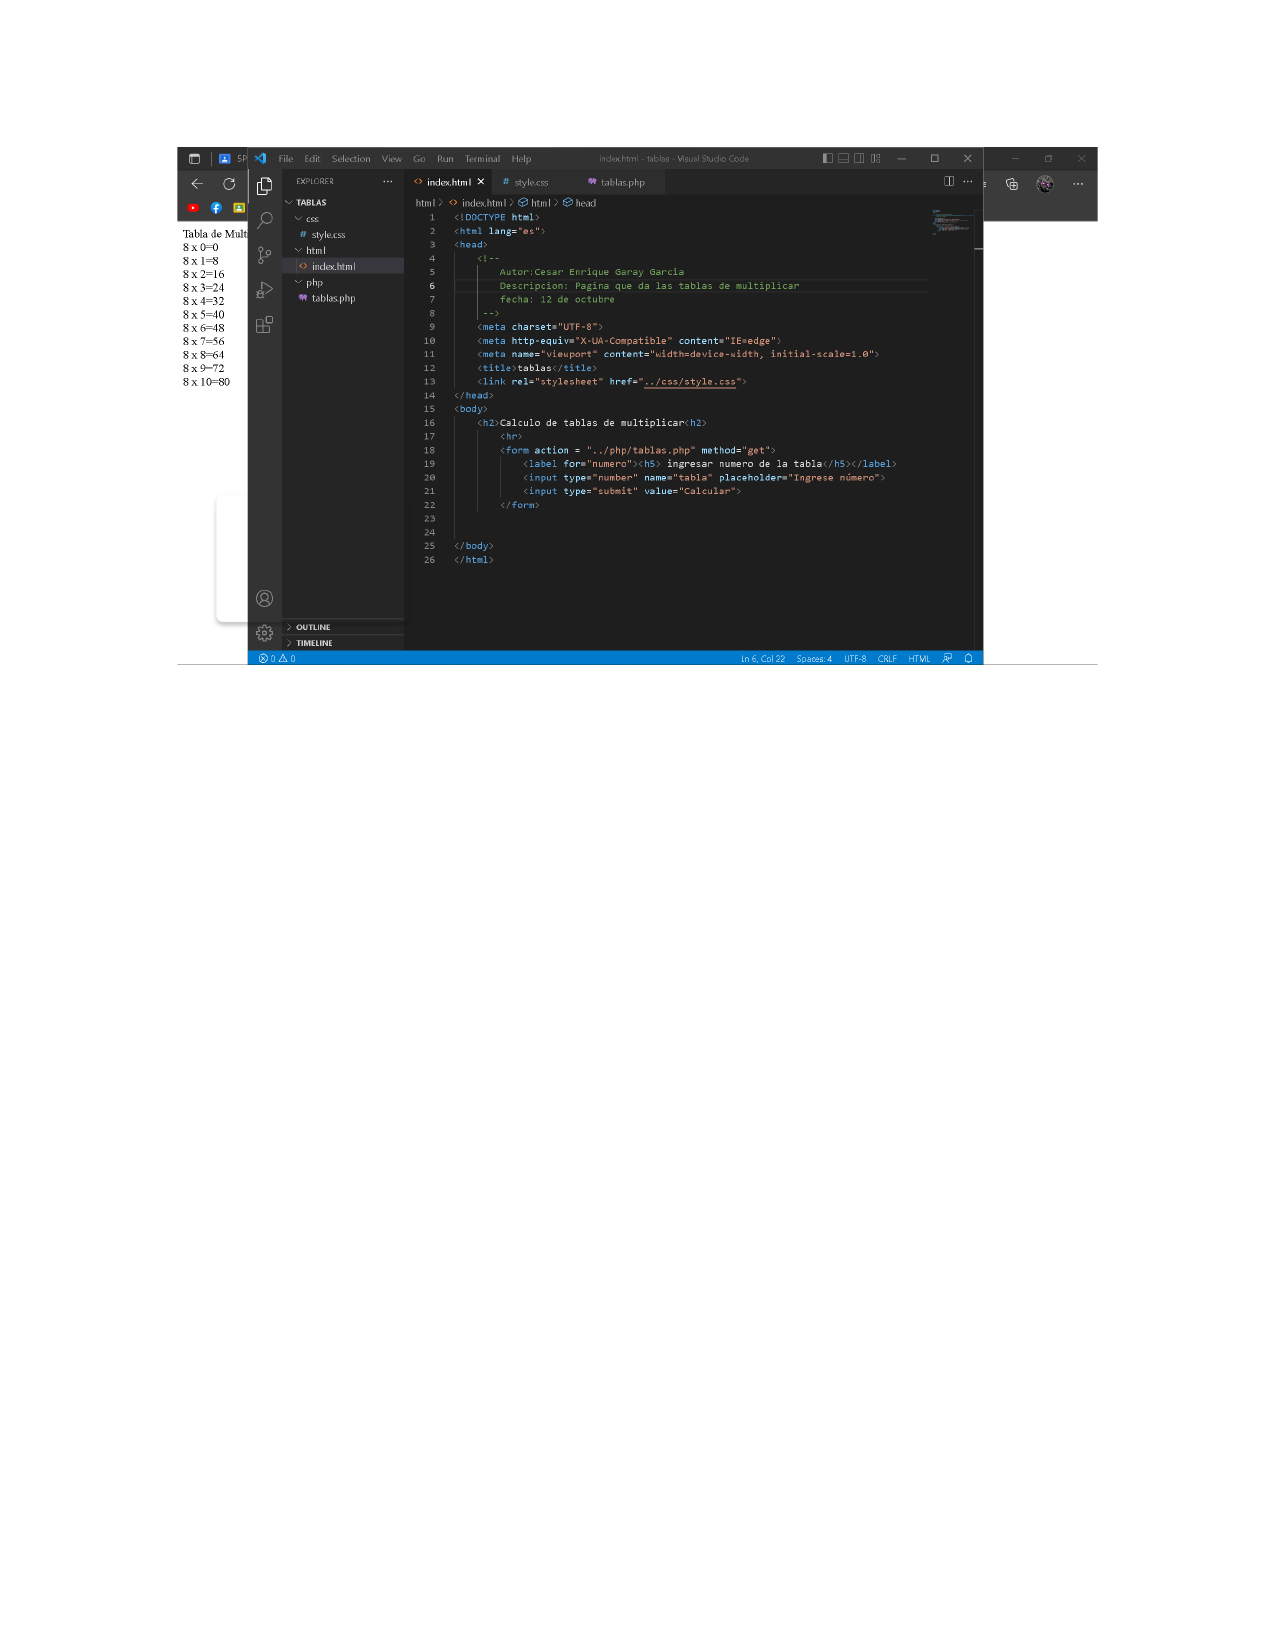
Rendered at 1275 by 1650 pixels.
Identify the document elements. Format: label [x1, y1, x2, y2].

picture [177, 147, 1098, 665]
